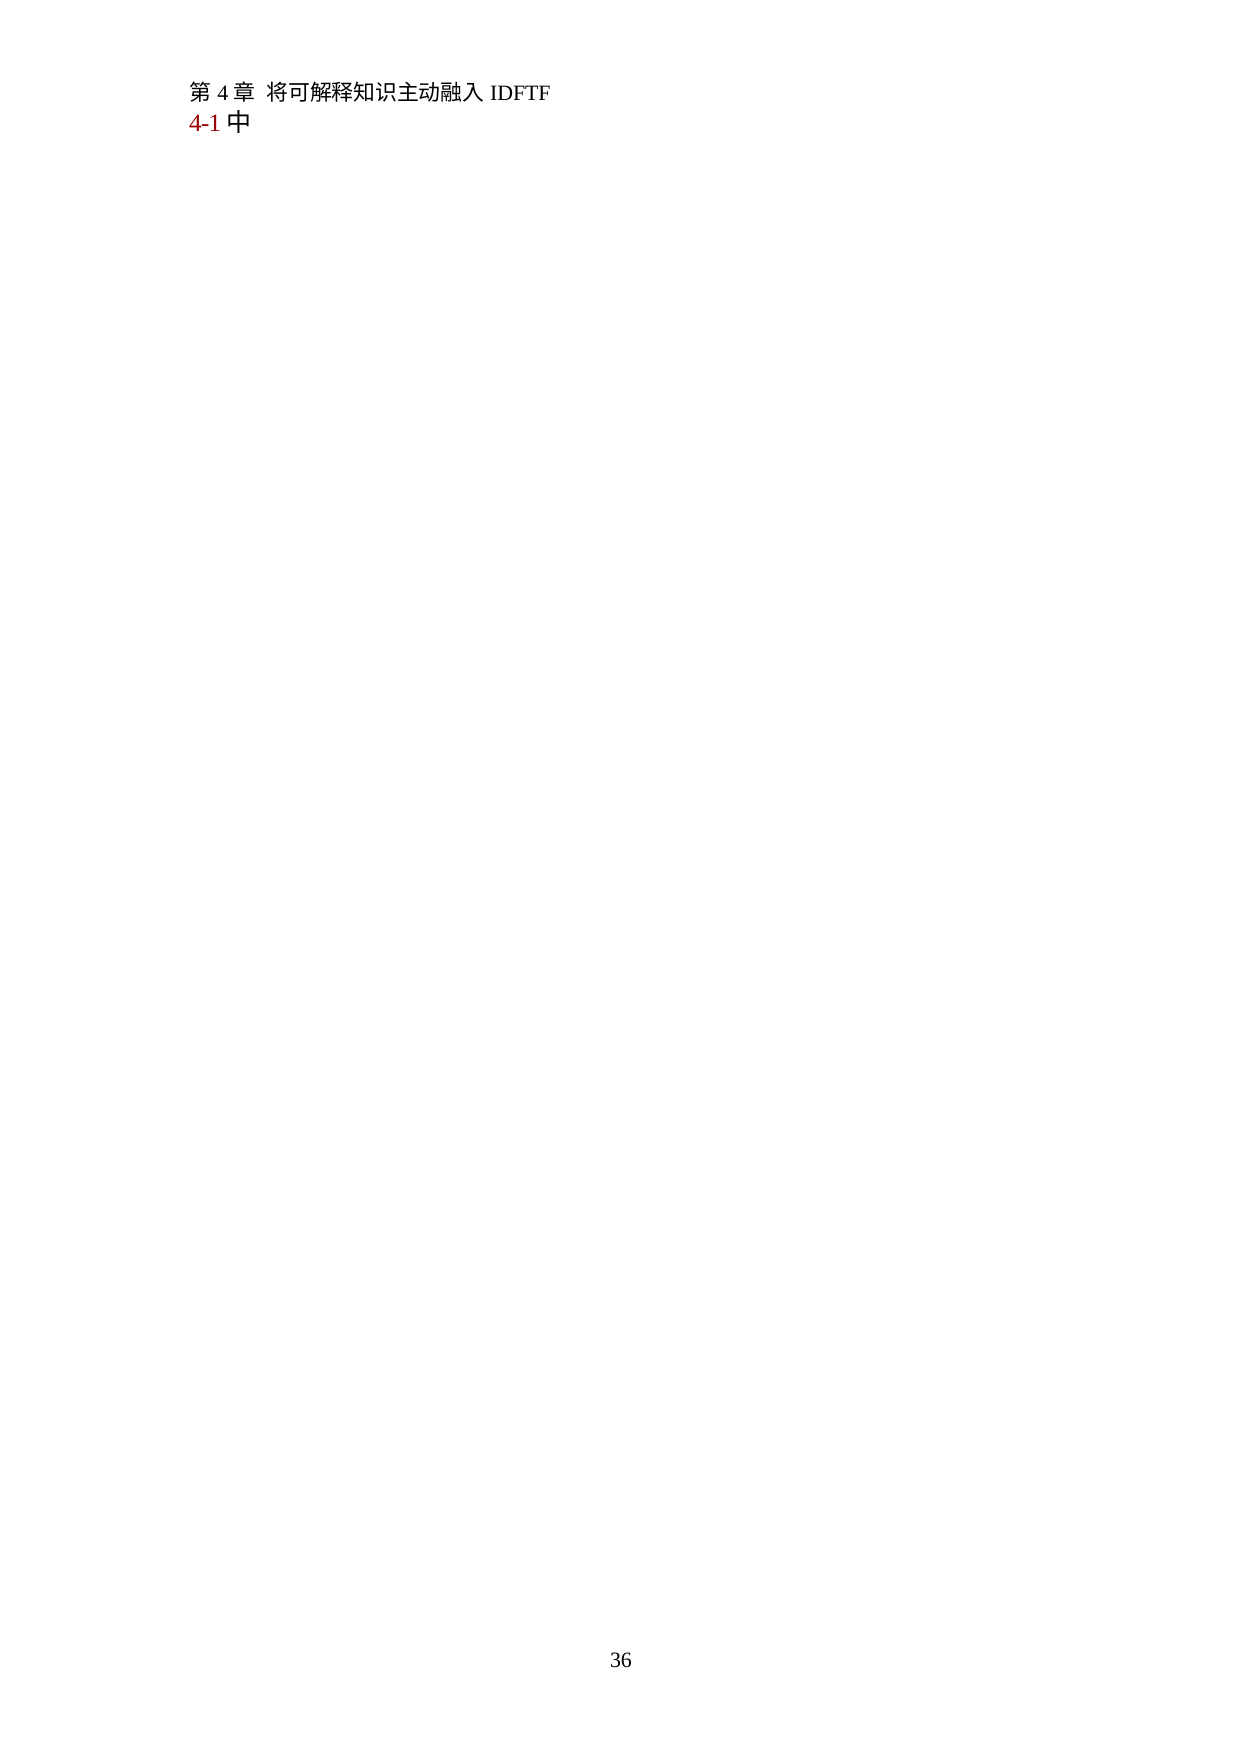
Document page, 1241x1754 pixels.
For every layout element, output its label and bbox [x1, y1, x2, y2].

text [189, 105, 1052, 139]
